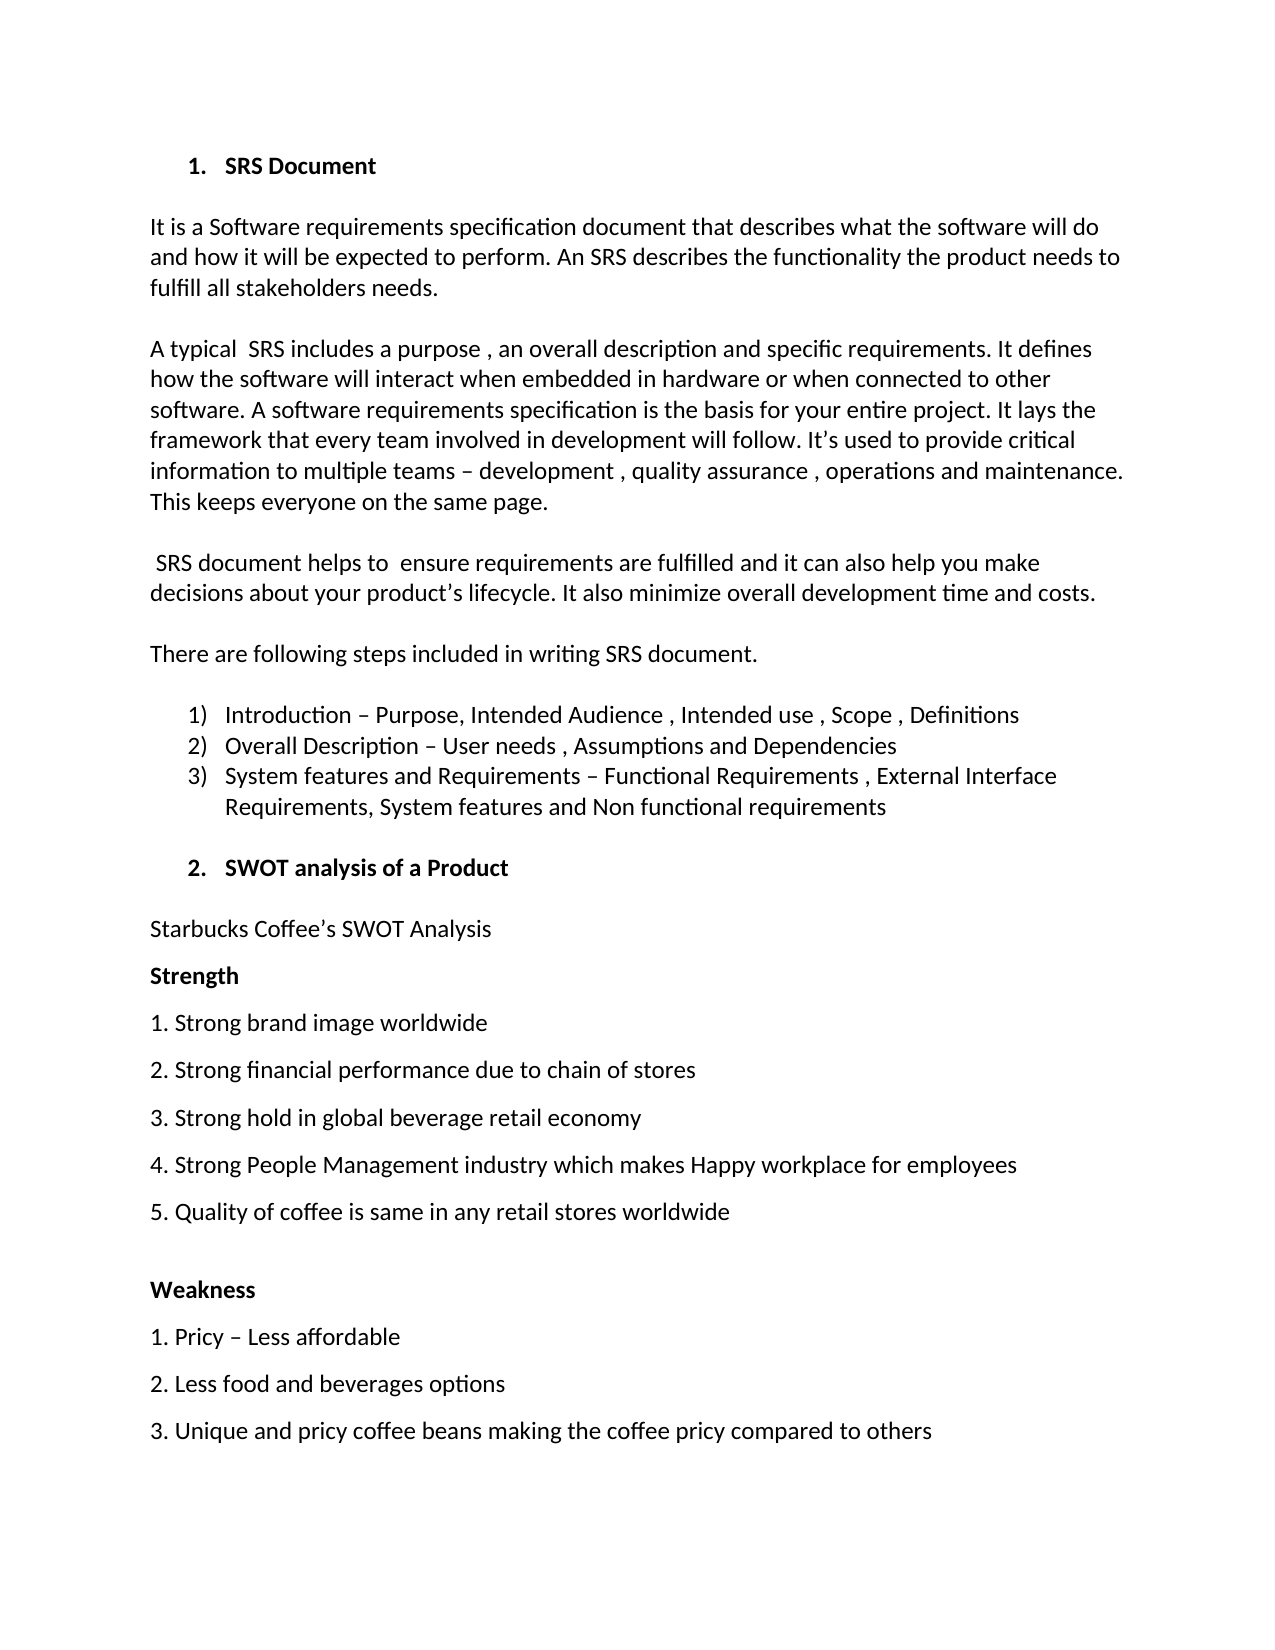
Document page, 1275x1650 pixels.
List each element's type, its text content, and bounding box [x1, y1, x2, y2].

text SRS document helps to ensure requirements are fulfilled and it can also help you make decisions about your product’s lifecycle. It also minimize overall development time and costs. [150, 547, 1125, 608]
text A typical SRS includes a purpose , an overall description and specific requirements. It defines how the software will interact when embedded in hardware or when connected to other software. A software requirements specification is the basis for your entire project. It lays the framework that every team involved in development will follow. It’s used to provide critical information to multiple teams – development , quality assurance , operations and maintenance. This keeps everyone on the same page. [150, 333, 1125, 516]
text There are following steps included in writing SRS document. [150, 638, 1125, 669]
text 2. Strong financial performance due to chain of stores [150, 1054, 1125, 1085]
text Starbucks Coffee’s SWOT Analysis [150, 913, 1125, 943]
text 1. Pricy – Less affordable [150, 1321, 1125, 1352]
list System features and Requirements – Functional Requirements , External Interface Requirements, System features and Non functional requirements [187, 760, 1125, 821]
text 2. Less food and beverages options [150, 1368, 1125, 1399]
text 5. Quality of coffee is same in any retail stores worldwide [150, 1196, 1125, 1227]
text 1. Strong brand image worldwide [150, 1007, 1125, 1038]
text 4. Strong People Management industry which makes Happy workplace for employees [150, 1149, 1125, 1179]
text It is a Software requirements specification document that describes what the software will do and how it will be expected to perform. An SRS describes the functionality the product needs to fulfill all stakeholders needs. [150, 211, 1125, 303]
text Weakness [150, 1274, 1125, 1304]
list Overall Description – User needs , Assumptions and Dependencies [187, 730, 1125, 760]
text Strength [150, 960, 1125, 991]
text 3. Unique and pricy coffee beans making the coffee pricy compared to others [150, 1415, 1125, 1446]
list SWOT analysis of a Product [187, 852, 1125, 882]
list Introduction – Purpose, Intended Audience , Intended use , Scope , Definitions [187, 699, 1125, 730]
list SRS Document [187, 150, 1125, 181]
text 3. Strong hold in global beverage retail economy [150, 1102, 1125, 1132]
